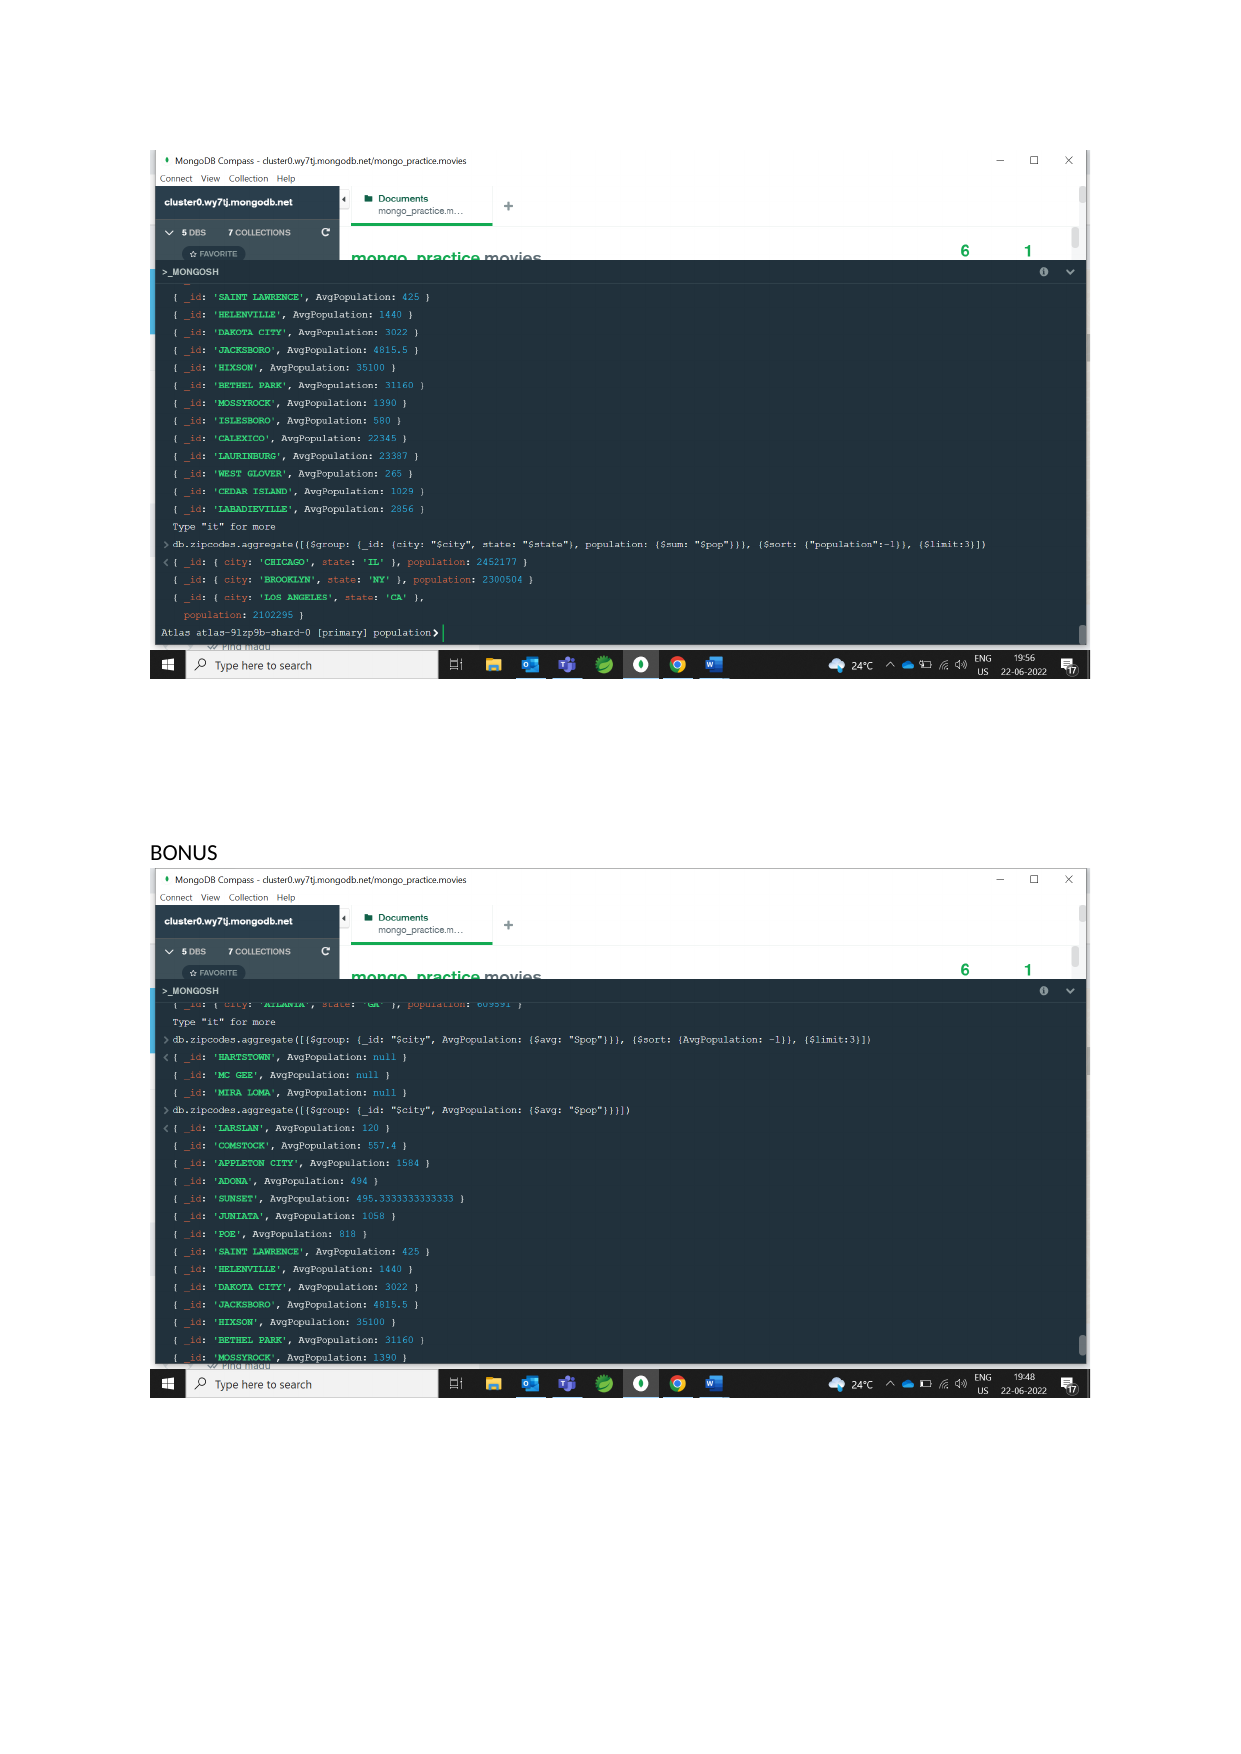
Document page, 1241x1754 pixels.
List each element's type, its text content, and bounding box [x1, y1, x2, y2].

picture [150, 868, 1091, 1398]
text BONUS [150, 838, 1090, 868]
picture [150, 150, 1091, 679]
